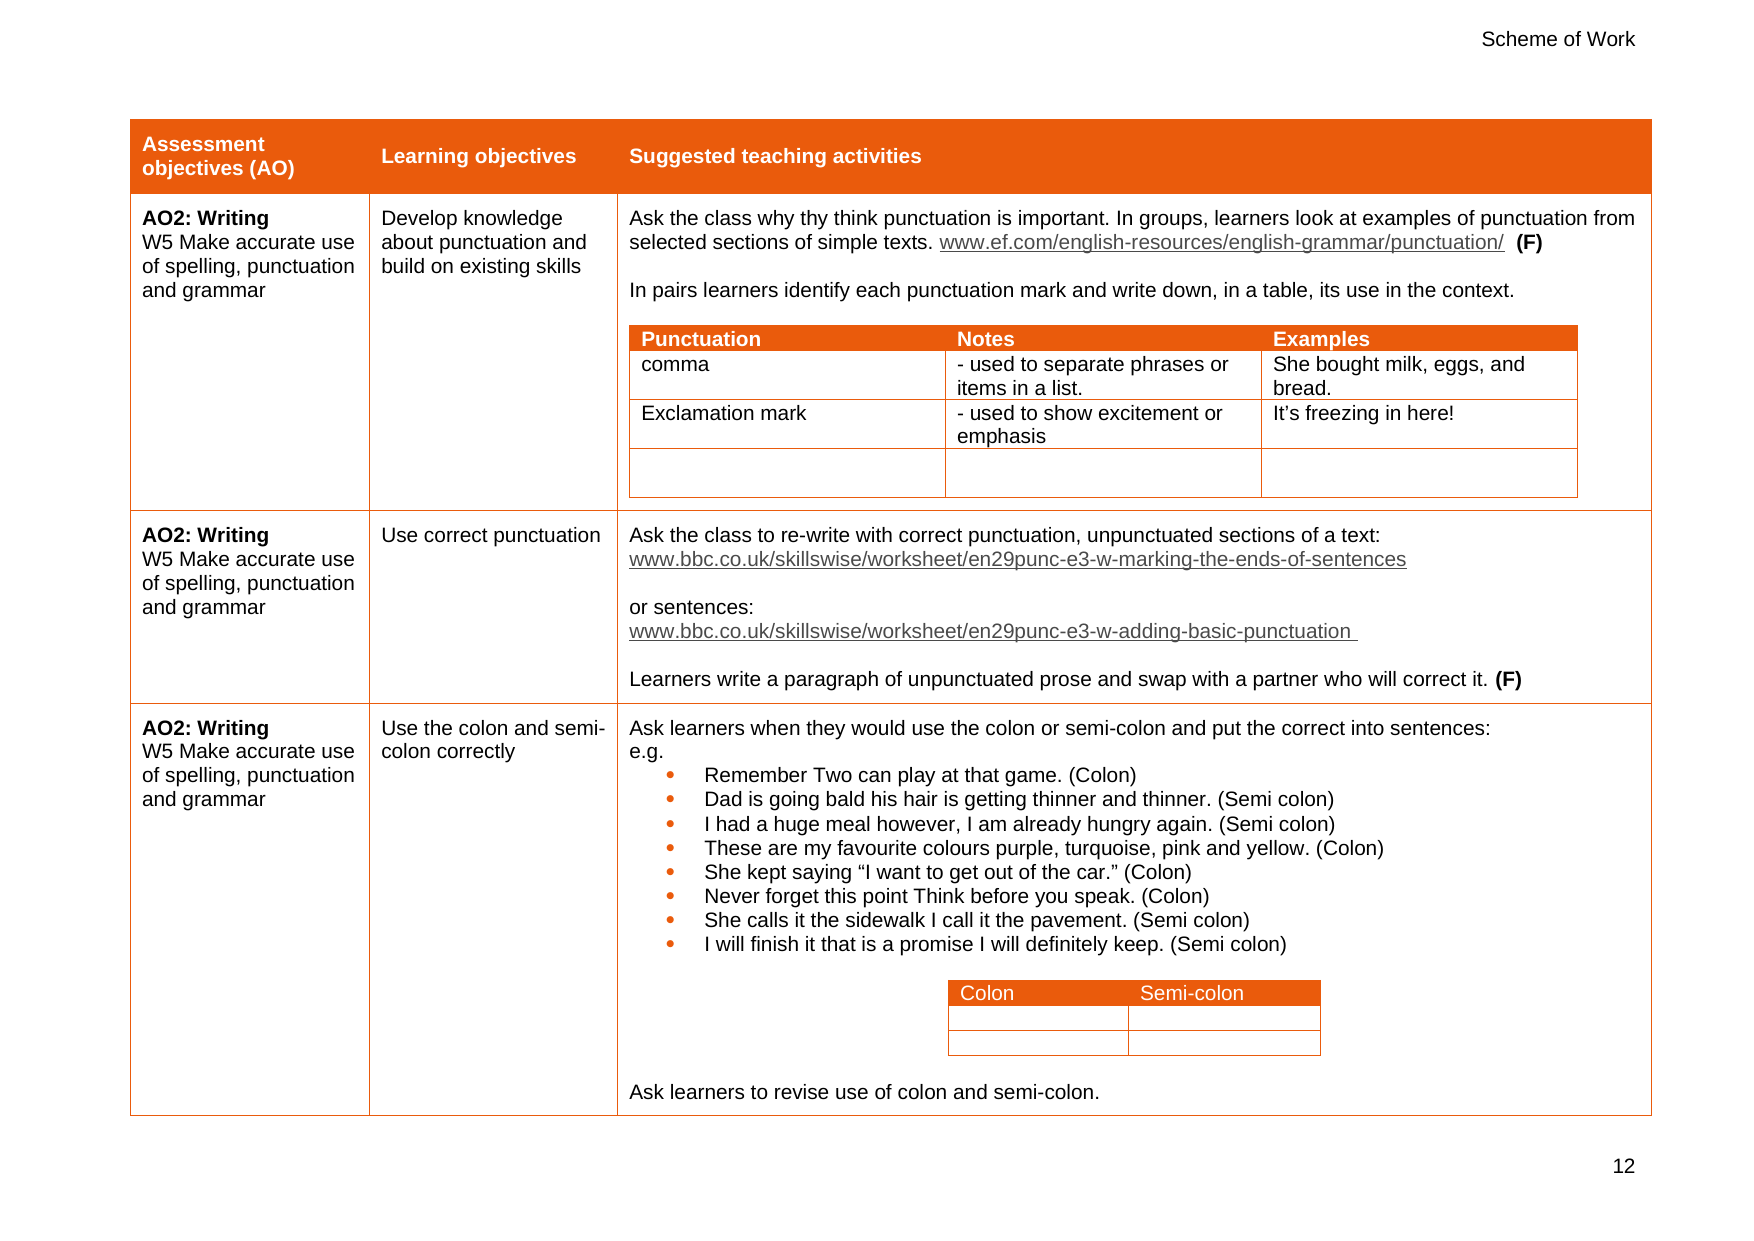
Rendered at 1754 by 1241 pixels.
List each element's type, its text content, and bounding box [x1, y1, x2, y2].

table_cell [131, 194, 369, 510]
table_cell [618, 704, 1651, 1115]
table_header Suggested teaching activities [618, 120, 1651, 193]
table_cell Ask the class to re-write with correct punctuation, unpunctuated sections of a text: www.bbc.co.uk/skillswise/worksheet/en29punc-e3-w-marking-the-ends-of-sentences or sentences: www.bbc.co.uk/skillswise/worksheet/en29punc-e3-w-adding-basic-punctuation Learners write a paragraph of unpunctuated prose and swap with a partner who will correct it. (F) [618, 511, 1651, 702]
table_cell Use the colon and semi- colon correctly [370, 704, 617, 1115]
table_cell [131, 704, 369, 1115]
table_cell Use correct punctuation [370, 511, 617, 702]
table_cell Develop knowledge about punctuation and build on existing skills [370, 194, 617, 510]
table_header Learning objectives [370, 120, 617, 193]
table_header Assessment objectives (AO) [131, 120, 369, 193]
table_cell AO2: Writing W5 Make accurate use of spelling, punctuation and grammar [131, 511, 369, 702]
table_cell Ask the class why thy think punctuation is important. In groups, learners look at examples of punctuation from selected sections of simple texts. www.ef.com/english-resources/english-grammar/punctuation/ (F) In pairs learners identify each punctuation mark and write down, in a table, its use in the context. [618, 194, 1651, 510]
